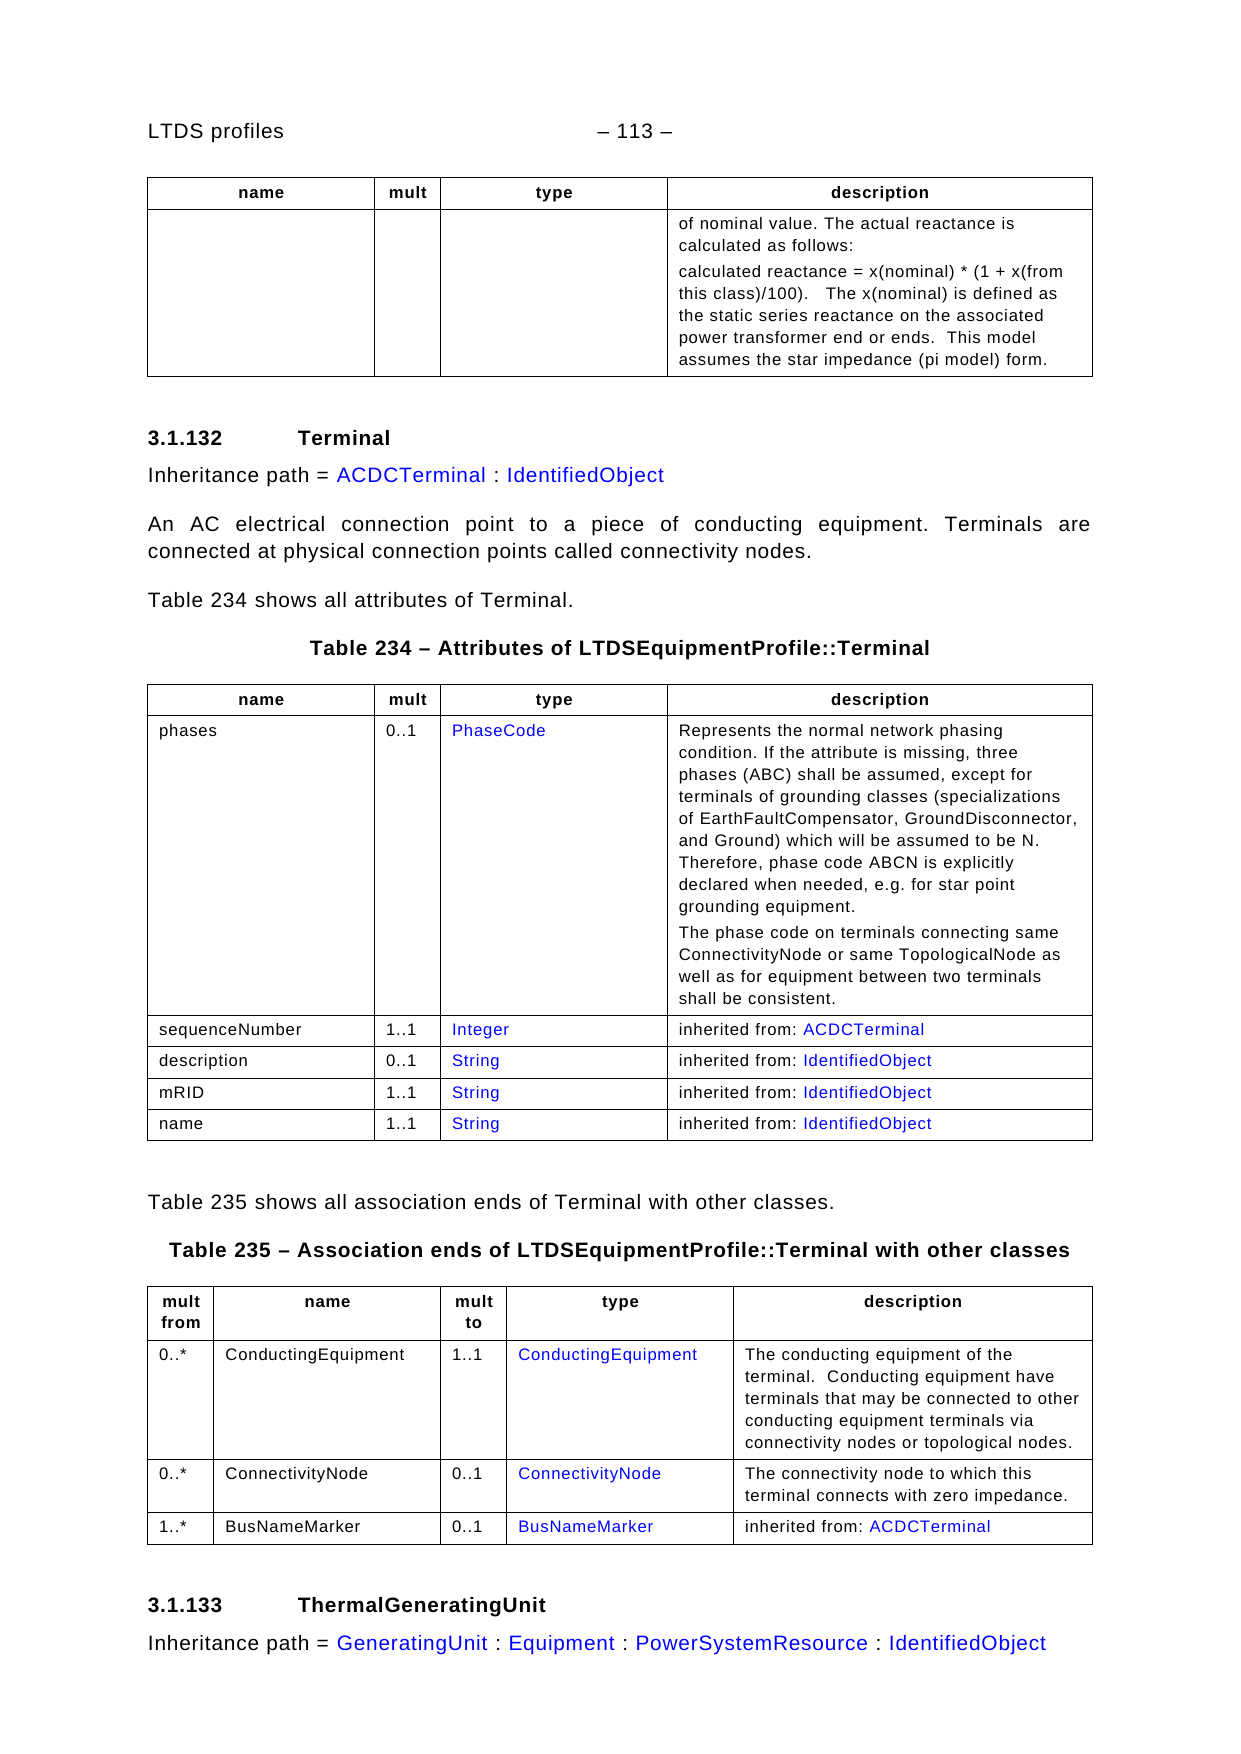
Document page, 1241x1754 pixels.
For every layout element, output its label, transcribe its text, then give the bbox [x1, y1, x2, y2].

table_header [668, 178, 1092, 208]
text Table 234 shows all attributes of Terminal. [148, 587, 1092, 611]
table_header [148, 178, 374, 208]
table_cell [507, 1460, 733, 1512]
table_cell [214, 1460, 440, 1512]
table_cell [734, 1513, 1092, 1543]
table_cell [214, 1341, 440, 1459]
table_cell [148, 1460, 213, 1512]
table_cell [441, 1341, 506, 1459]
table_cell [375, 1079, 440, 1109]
title Table 235 – Association ends of LTDSEquipmentProfile::Terminal with other classes [148, 1238, 1092, 1262]
text Table 235 shows all association ends of Terminal with other classes. [148, 1189, 1092, 1213]
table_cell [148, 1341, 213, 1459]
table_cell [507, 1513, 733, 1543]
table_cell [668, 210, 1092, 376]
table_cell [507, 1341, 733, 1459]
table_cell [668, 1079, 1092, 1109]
subtitle Terminal [148, 425, 1092, 449]
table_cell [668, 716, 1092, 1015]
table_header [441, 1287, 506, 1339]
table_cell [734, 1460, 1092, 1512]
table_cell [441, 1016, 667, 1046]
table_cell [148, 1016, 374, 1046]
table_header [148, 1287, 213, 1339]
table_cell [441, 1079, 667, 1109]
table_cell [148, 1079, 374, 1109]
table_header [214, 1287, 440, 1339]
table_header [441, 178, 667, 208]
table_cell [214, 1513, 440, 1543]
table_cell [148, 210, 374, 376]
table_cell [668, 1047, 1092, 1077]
text An AC electrical connection point to a piece of conducting equipment. Terminals are connected at physical connection points called connectivity nodes. [148, 512, 1092, 563]
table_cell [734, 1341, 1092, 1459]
subtitle ThermalGeneratingUnit [148, 1593, 1092, 1617]
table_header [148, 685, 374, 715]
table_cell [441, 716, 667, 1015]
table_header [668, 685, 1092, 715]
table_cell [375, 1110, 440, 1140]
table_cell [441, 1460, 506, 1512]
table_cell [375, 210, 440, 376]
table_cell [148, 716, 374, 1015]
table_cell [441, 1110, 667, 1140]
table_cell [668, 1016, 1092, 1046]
text Inheritance path = ACDCTerminal : IdentifiedObject [148, 463, 1092, 487]
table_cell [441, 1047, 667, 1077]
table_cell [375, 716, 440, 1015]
title Table 234 – Attributes of LTDSEquipmentProfile::Terminal [148, 636, 1092, 660]
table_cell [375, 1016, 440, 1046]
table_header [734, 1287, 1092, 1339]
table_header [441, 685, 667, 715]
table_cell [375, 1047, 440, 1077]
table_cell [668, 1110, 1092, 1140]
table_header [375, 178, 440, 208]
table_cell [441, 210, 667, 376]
text Inheritance path = GeneratingUnit : Equipment : PowerSystemResource : IdentifiedObject [148, 1631, 1092, 1655]
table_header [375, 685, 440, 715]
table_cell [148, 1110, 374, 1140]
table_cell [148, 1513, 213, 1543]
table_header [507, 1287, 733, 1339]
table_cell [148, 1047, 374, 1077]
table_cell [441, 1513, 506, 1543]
